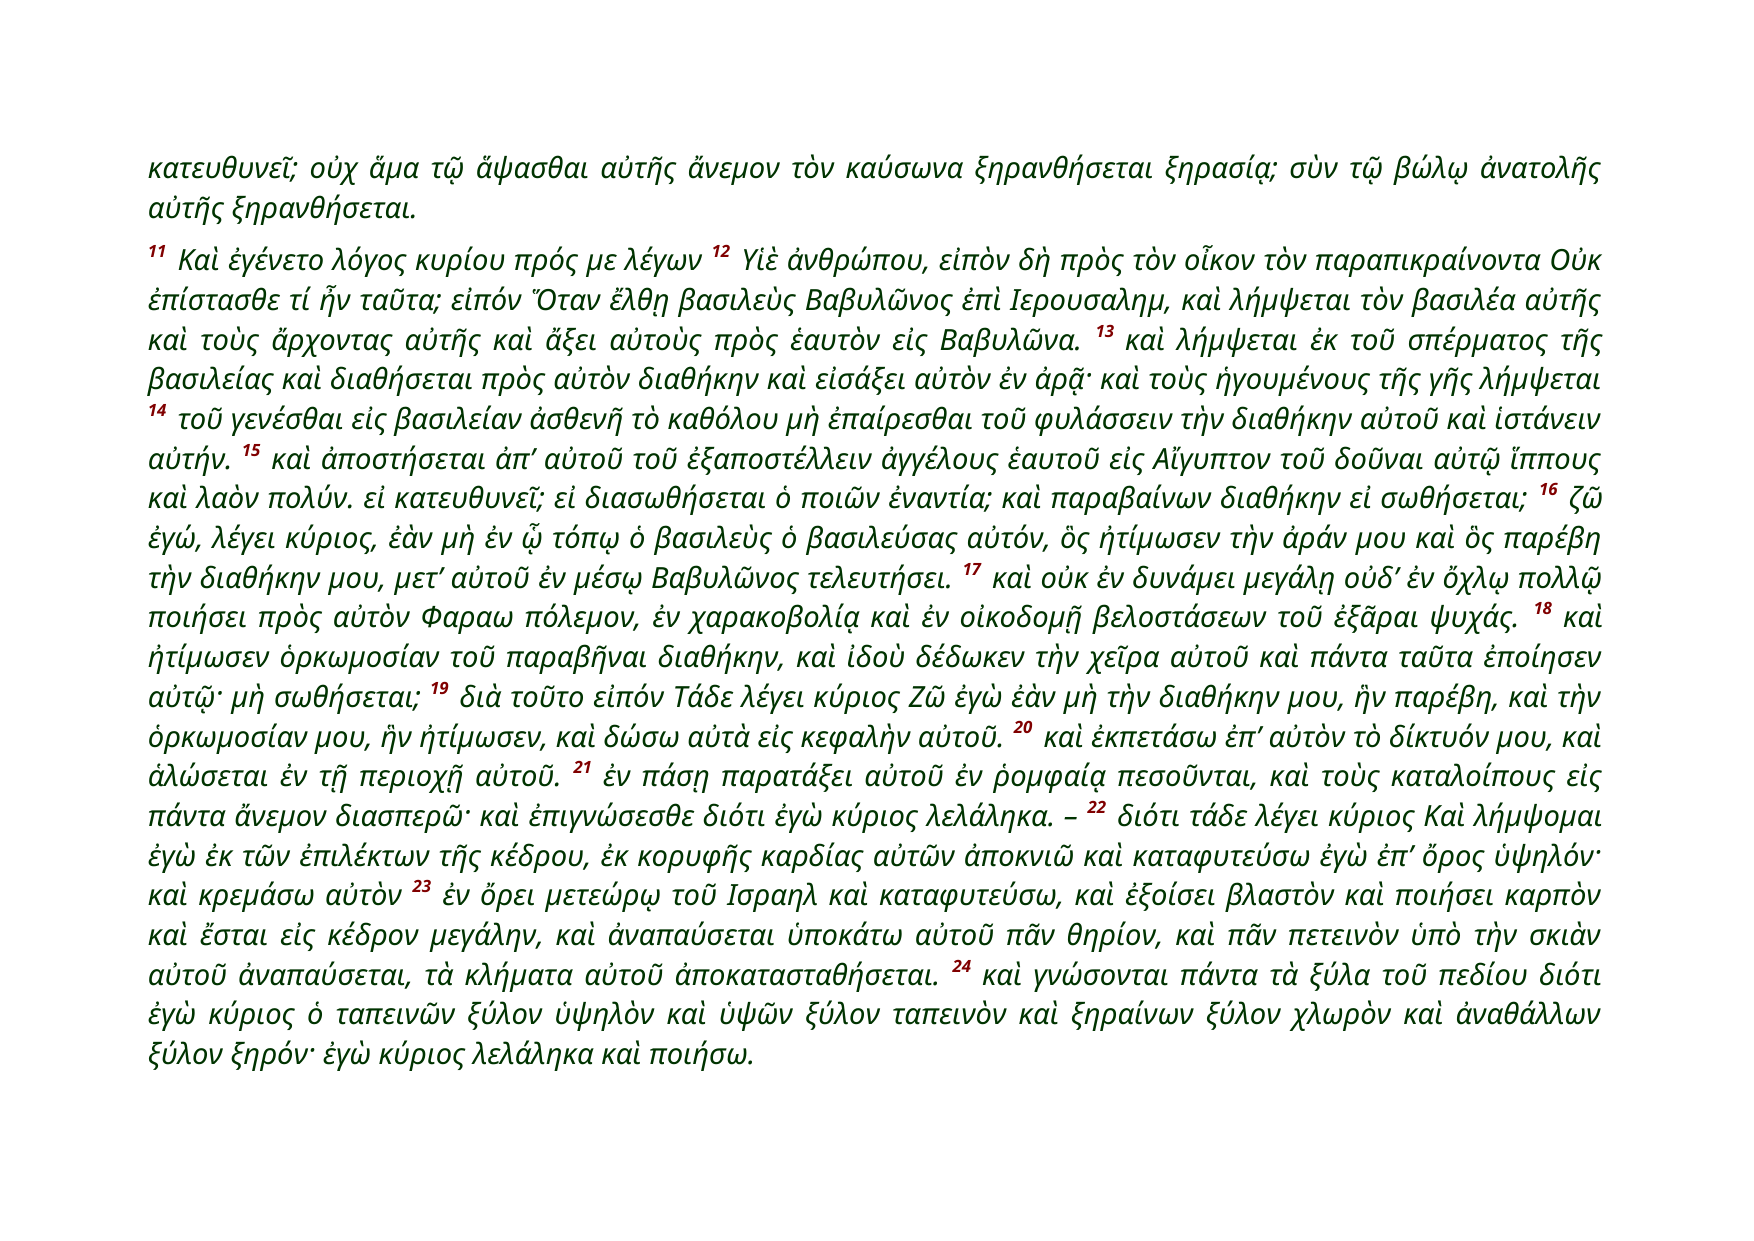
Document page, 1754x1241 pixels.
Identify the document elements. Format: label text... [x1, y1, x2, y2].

text 11 Καὶ ἐγένετο λόγος κυρίου πρός με λέγων 12 Υἱὲ ἀνθρώπου, εἰπὸν δὴ πρὸς τὸν οἶκον τὸν παραπικραίνοντα Οὐκ ἐπίστασθε τί ἦν ταῦτα; εἰπόν Ὅταν ἔλθῃ βασιλεὺς Βαβυλῶνος ἐπὶ Ιερουσαλημ, καὶ λήμψεται τὸν βασιλέα αὐτῆς καὶ τοὺς ἄρχοντας αὐτῆς καὶ ἄξει αὐτοὺς πρὸς ἑαυτὸν εἰς Βαβυλῶνα. 13 καὶ λήμψεται ἐκ τοῦ σπέρματος τῆς βασιλείας καὶ διαθήσεται πρὸς αὐτὸν διαθήκην καὶ εἰσάξει αὐτὸν ἐν ἀρᾷ· καὶ τοὺς ἡγουμένους τῆς γῆς λήμψεται 14 τοῦ γενέσθαι εἰς βασιλείαν ἀσθενῆ τὸ καθόλου μὴ ἐπαίρεσθαι τοῦ φυλάσσειν τὴν διαθήκην αὐτοῦ καὶ ἱστάνειν αὐτήν. 15 καὶ ἀποστήσεται ἀπ’ αὐτοῦ τοῦ ἐξαποστέλλειν ἀγγέλους ἑαυτοῦ εἰς Αἴγυπτον τοῦ δοῦναι αὐτῷ ἵππους καὶ λαὸν πολύν. εἰ κατευθυνεῖ; εἰ διασωθήσεται ὁ ποιῶν ἐναντία; καὶ παραβαίνων διαθήκην εἰ σωθήσεται; 16 ζῶ ἐγώ, λέγει κύριος, ἐὰν μὴ ἐν ᾧ τόπῳ ὁ βασιλεὺς ὁ βασιλεύσας αὐτόν, ὃς ἠτίμωσεν τὴν ἀράν μου καὶ ὃς παρέβη τὴν διαθήκην μου, μετ’ αὐτοῦ ἐν μέσῳ Βαβυλῶνος τελευτήσει. 17 καὶ οὐκ ἐν δυνάμει μεγάλῃ οὐδ’ ἐν ὄχλῳ πολλῷ ποιήσει πρὸς αὐτὸν Φαραω πόλεμον, ἐν χαρακοβολίᾳ καὶ ἐν οἰκοδομῇ βελοστάσεων τοῦ ἐξᾶραι ψυχάς. 18 καὶ ἠτίμωσεν ὁρκωμοσίαν τοῦ παραβῆναι διαθήκην, καὶ ἰδοὺ δέδωκεν τὴν χεῖρα αὐτοῦ καὶ πάντα ταῦτα ἐποίησεν αὐτῷ· μὴ σωθήσεται; 19 διὰ τοῦτο εἰπόν Τάδε λέγει κύριος Ζῶ ἐγὼ ἐὰν μὴ τὴν διαθήκην μου, ἣν παρέβη, καὶ τὴν ὁρκωμοσίαν μου, ἣν ἠτίμωσεν, καὶ δώσω αὐτὰ εἰς κεφαλὴν αὐτοῦ. 20 καὶ ἐκπετάσω ἐπ’ αὐτὸν τὸ δίκτυόν μου, καὶ ἁλώσεται ἐν τῇ περιοχῇ αὐτοῦ. 21 ἐν πάσῃ παρατάξει αὐτοῦ ἐν ῥομφαίᾳ πεσοῦνται, καὶ τοὺς καταλοίπους εἰς πάντα ἄνεμον διασπερῶ· καὶ ἐπιγνώσεσθε διότι ἐγὼ κύριος λελάληκα. – 22 διότι τάδε λέγει κύριος Καὶ λήμψομαι ἐγὼ ἐκ τῶν ἐπιλέκτων τῆς κέδρου, ἐκ κορυφῆς καρδίας αὐτῶν ἀποκνιῶ καὶ καταφυτεύσω ἐγὼ ἐπ’ ὄρος ὑψηλόν· καὶ κρεμάσω αὐτὸν 23 ἐν ὄρει μετεώρῳ τοῦ Ισραηλ καὶ καταφυτεύσω, καὶ ἐξοίσει βλαστὸν καὶ ποιήσει καρπὸν καὶ ἔσται εἰς κέδρον μεγάλην, καὶ ἀναπαύσεται ὑποκάτω αὐτοῦ πᾶν θηρίον, καὶ πᾶν πετεινὸν ὑπὸ τὴν σκιὰν αὐτοῦ ἀναπαύσεται, τὰ κλήματα αὐτοῦ ἀποκατασταθήσεται. 24 καὶ γνώσονται πάντα τὰ ξύλα τοῦ πεδίου διότι ἐγὼ κύριος ὁ ταπεινῶν ξύλον ὑψηλὸν καὶ ὑψῶν ξύλον ταπεινὸν καὶ ξηραίνων ξύλον χλωρὸν καὶ ἀναθάλλων ξύλον ξηρόν· ἐγὼ κύριος λελάληκα καὶ ποιήσω. [148, 239, 1606, 1073]
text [148, 148, 1606, 227]
